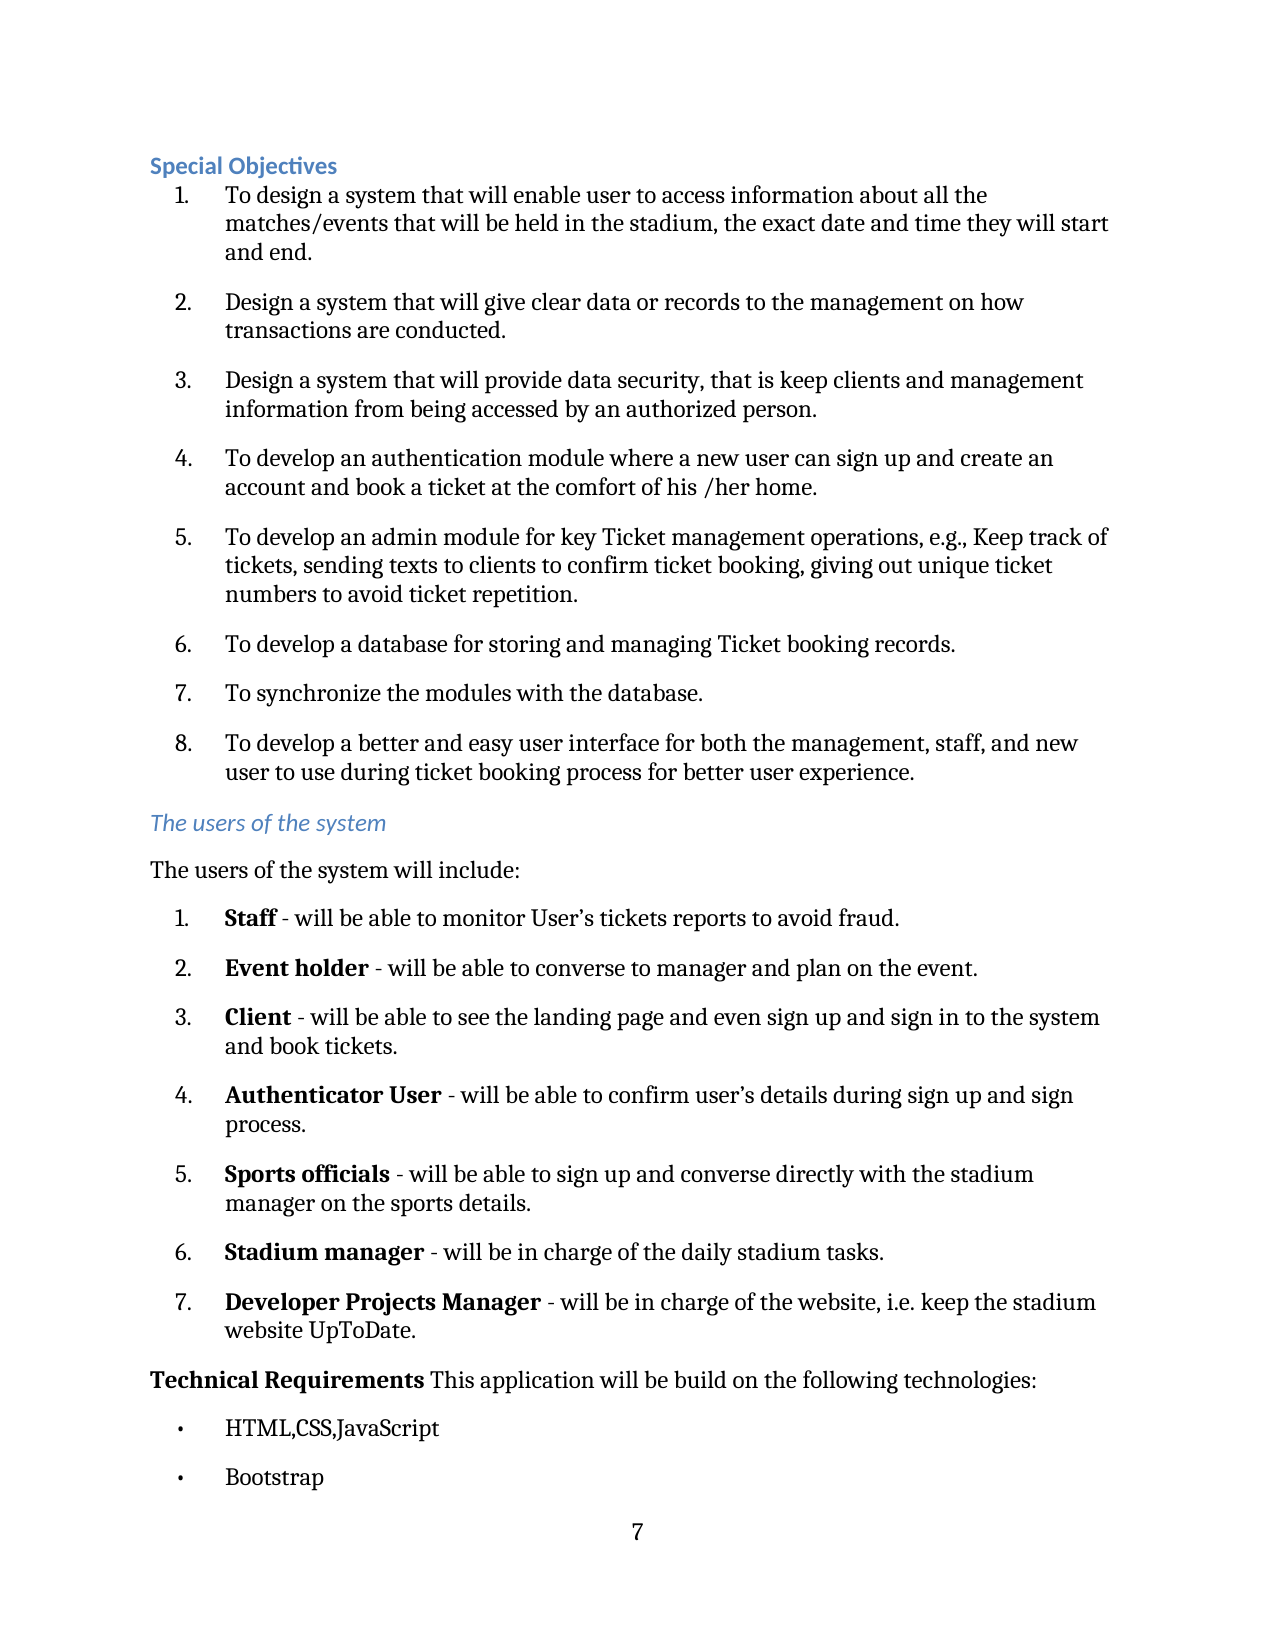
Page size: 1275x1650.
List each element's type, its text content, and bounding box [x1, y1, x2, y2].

list Bootstrap [175, 1463, 1125, 1492]
subtitle Special Objectives [150, 150, 1125, 181]
list Stadium manager - will be in charge of the daily stadium tasks. [175, 1238, 1125, 1267]
list Client - will be able to see the landing page and even sign up and sign in to the system and book tickets. [175, 1003, 1125, 1061]
list Event holder - will be able to converse to manager and plan on the event. [175, 953, 1125, 982]
list To synchronize the modules with the database. [175, 679, 1125, 708]
list To design a system that will enable user to access information about all the matches/events that will be held in the stadium, the exact date and time they will start and end. [175, 181, 1125, 267]
list Design a system that will give clear data or records to the management on how transactions are conducted. [175, 288, 1125, 345]
list Design a system that will provide data security, that is keep clients and management information from being accessed by an authorized person. [175, 366, 1125, 423]
list To develop a database for storing and managing Ticket booking records. [175, 630, 1125, 658]
list Sports officials - will be able to sign up and converse directly with the stadium manager on the sports details. [175, 1160, 1125, 1217]
text Technical Requirements This application will be build on the following technologies: [150, 1366, 1125, 1395]
subtitle The users of the system [150, 807, 1125, 838]
list Developer Projects Manager - will be in charge of the website, i.e. keep the stadium website UpToDate. [175, 1288, 1125, 1345]
list Authenticator User - will be able to confirm user’s details during sign up and sign process. [175, 1081, 1125, 1139]
text The users of the system will include: [150, 856, 1125, 885]
list To develop a better and easy user interface for both the management, staff, and new user to use during ticket booking process for better user experience. [175, 729, 1125, 786]
list To develop an admin module for key Ticket management operations, e.g., Keep track of tickets, sending texts to clients to confirm ticket booking, giving out unique ticket numbers to avoid ticket repetition. [175, 523, 1125, 609]
list To develop an authentication module where a new user can sign up and create an account and book a ticket at the comfort of his /her home. [175, 444, 1125, 502]
list HTML,CSS,JavaScript [175, 1413, 1125, 1442]
list Staff - will be able to monitor User’s tickets reports to avoid fraud. [175, 904, 1125, 933]
